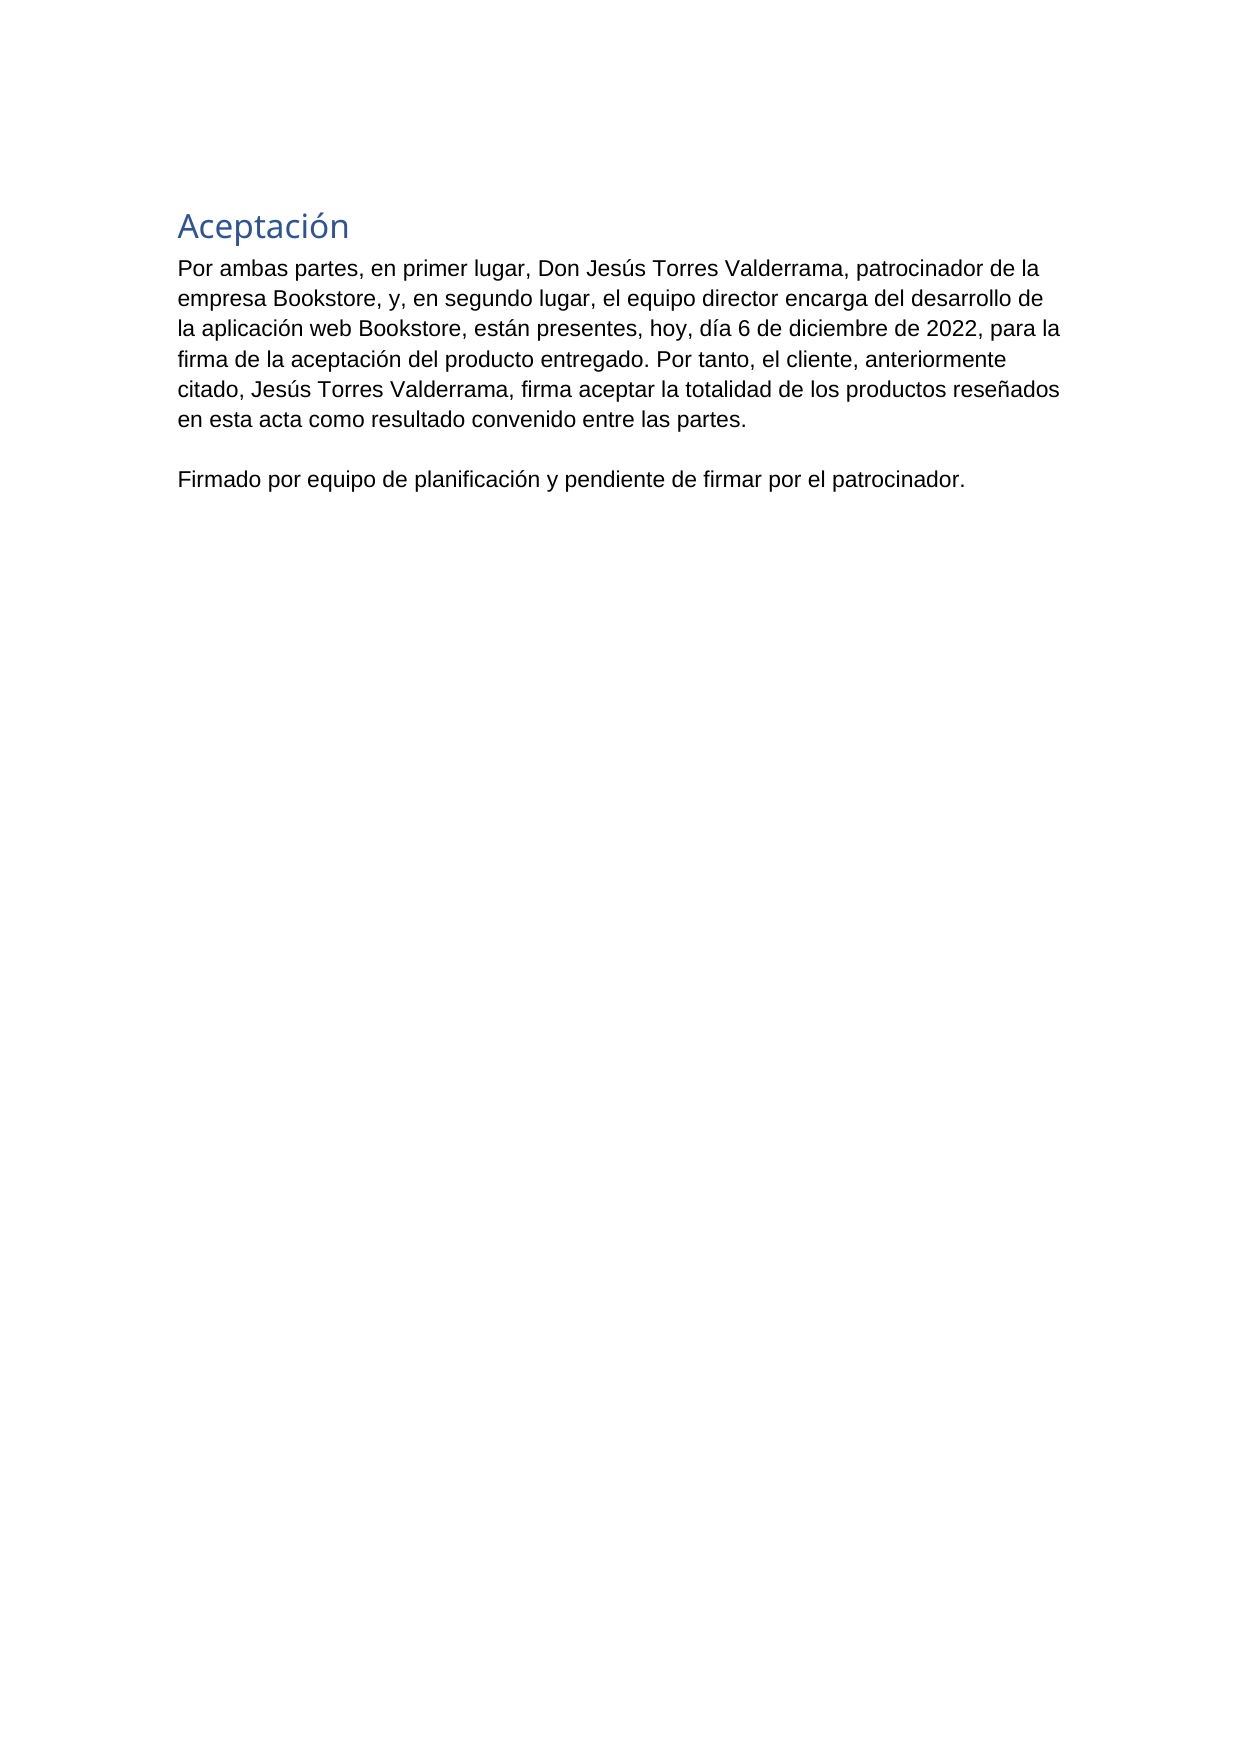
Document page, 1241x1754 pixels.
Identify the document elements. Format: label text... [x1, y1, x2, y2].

text Por ambas partes, en primer lugar, Don Jesús Torres Valderrama, patrocinador de la empresa Bookstore, y, en segundo lugar, el equipo director encarga del desarrollo de la aplicación web Bookstore, están presentes, hoy, día 6 de diciembre de 2022, para la firma de la aceptación del producto entregado. Por tanto, el cliente, anteriormente citado, Jesús Torres Valderrama, firma aceptar la totalidad de los productos reseñados en esta acta como resultado convenido entre las partes. [177, 255, 1063, 432]
subtitle Aceptación [177, 203, 1063, 248]
text Firmado por equipo de planificación y pendiente de firmar por el patrocinador. [177, 466, 1063, 493]
